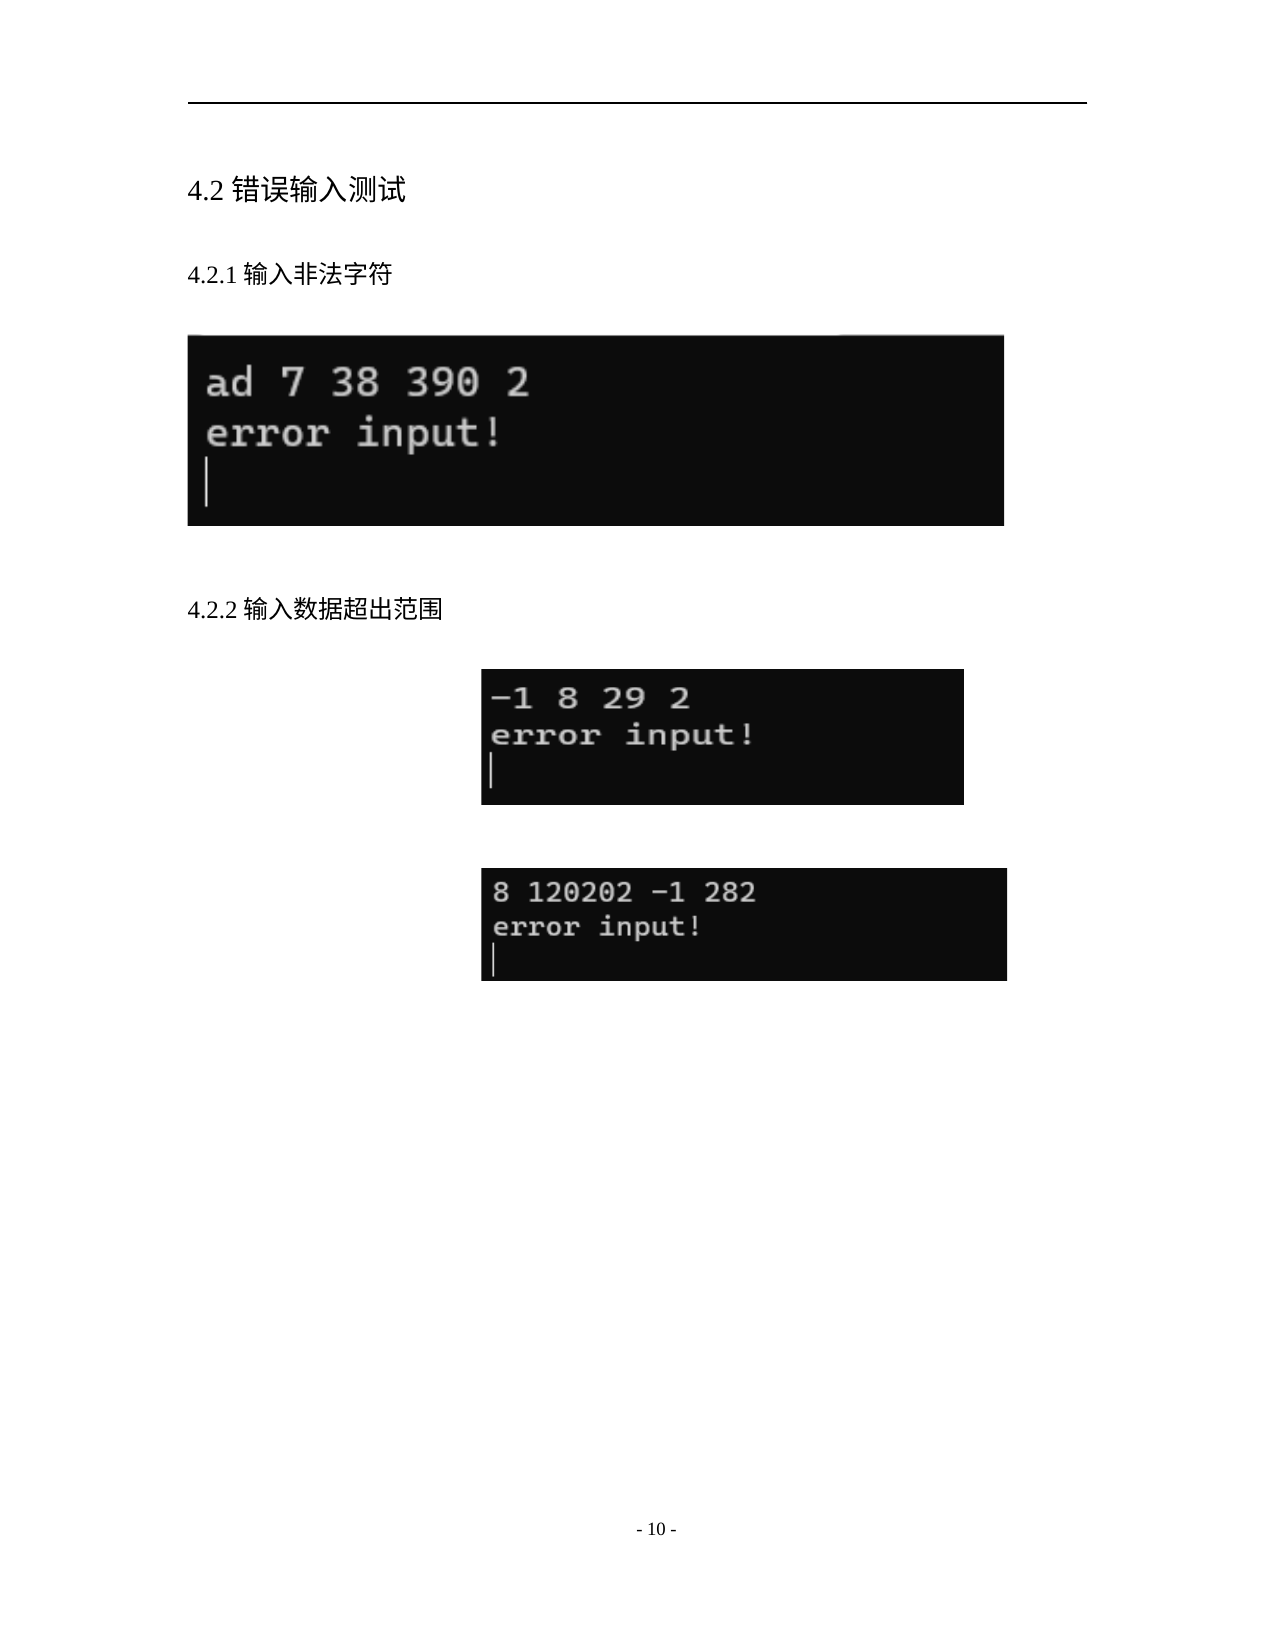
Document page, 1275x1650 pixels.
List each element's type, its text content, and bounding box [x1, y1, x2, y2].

picture [481, 868, 1008, 981]
subtitle 4.2.1 输入非法字符 [187, 255, 1087, 291]
picture [187, 334, 1005, 526]
subtitle 4.2 错误输入测试 [187, 166, 1087, 209]
subtitle 4.2.2 输入数据超出范围 [187, 590, 1087, 626]
picture [481, 669, 964, 805]
